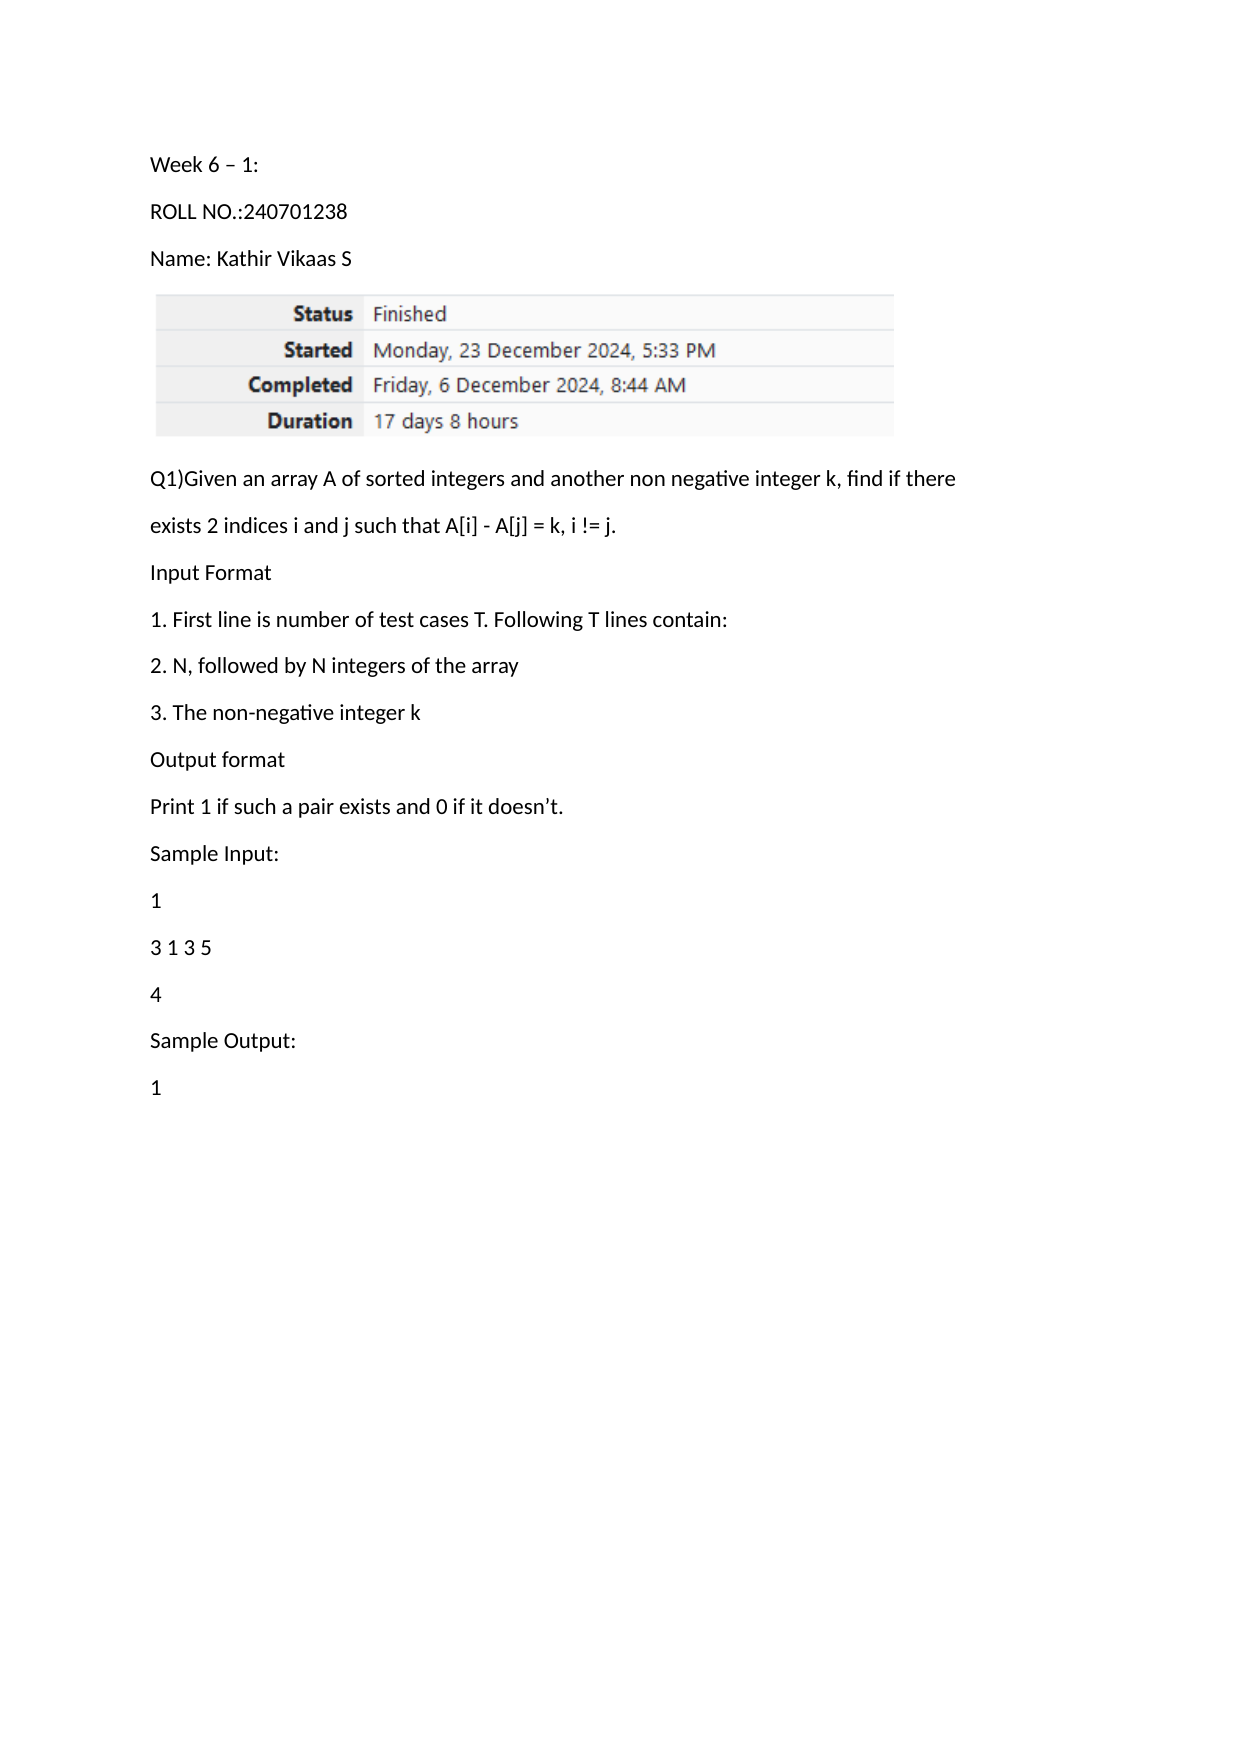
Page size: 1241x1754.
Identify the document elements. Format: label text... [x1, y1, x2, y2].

picture [150, 290, 894, 446]
text 1 [150, 1073, 1090, 1102]
text Print 1 if such a pair exists and 0 if it doesn’t. [150, 792, 1090, 820]
text Week 6 – 1: [150, 150, 1090, 178]
text Input Format [150, 558, 1090, 586]
text 3 1 3 5 [150, 933, 1090, 961]
text Name: Kathir Vikaas S [150, 244, 1090, 272]
text 3. The non-negative integer k [150, 698, 1090, 727]
text 2. N, followed by N integers of the array [150, 652, 1090, 680]
text 1 [150, 886, 1090, 914]
text Output format [150, 745, 1090, 773]
text 4 [150, 980, 1090, 1008]
text 1. First line is number of test cases T. Following T lines contain: [150, 605, 1090, 633]
text ROLL NO.:240701238 [150, 197, 1090, 225]
text Sample Input: [150, 839, 1090, 867]
text Sample Output: [150, 1027, 1090, 1055]
text exists 2 indices i and j such that A[i] - A[j] = k, i != j. [150, 511, 1090, 539]
text Q1)Given an array A of sorted integers and another non negative integer k, find if there [150, 464, 1090, 492]
